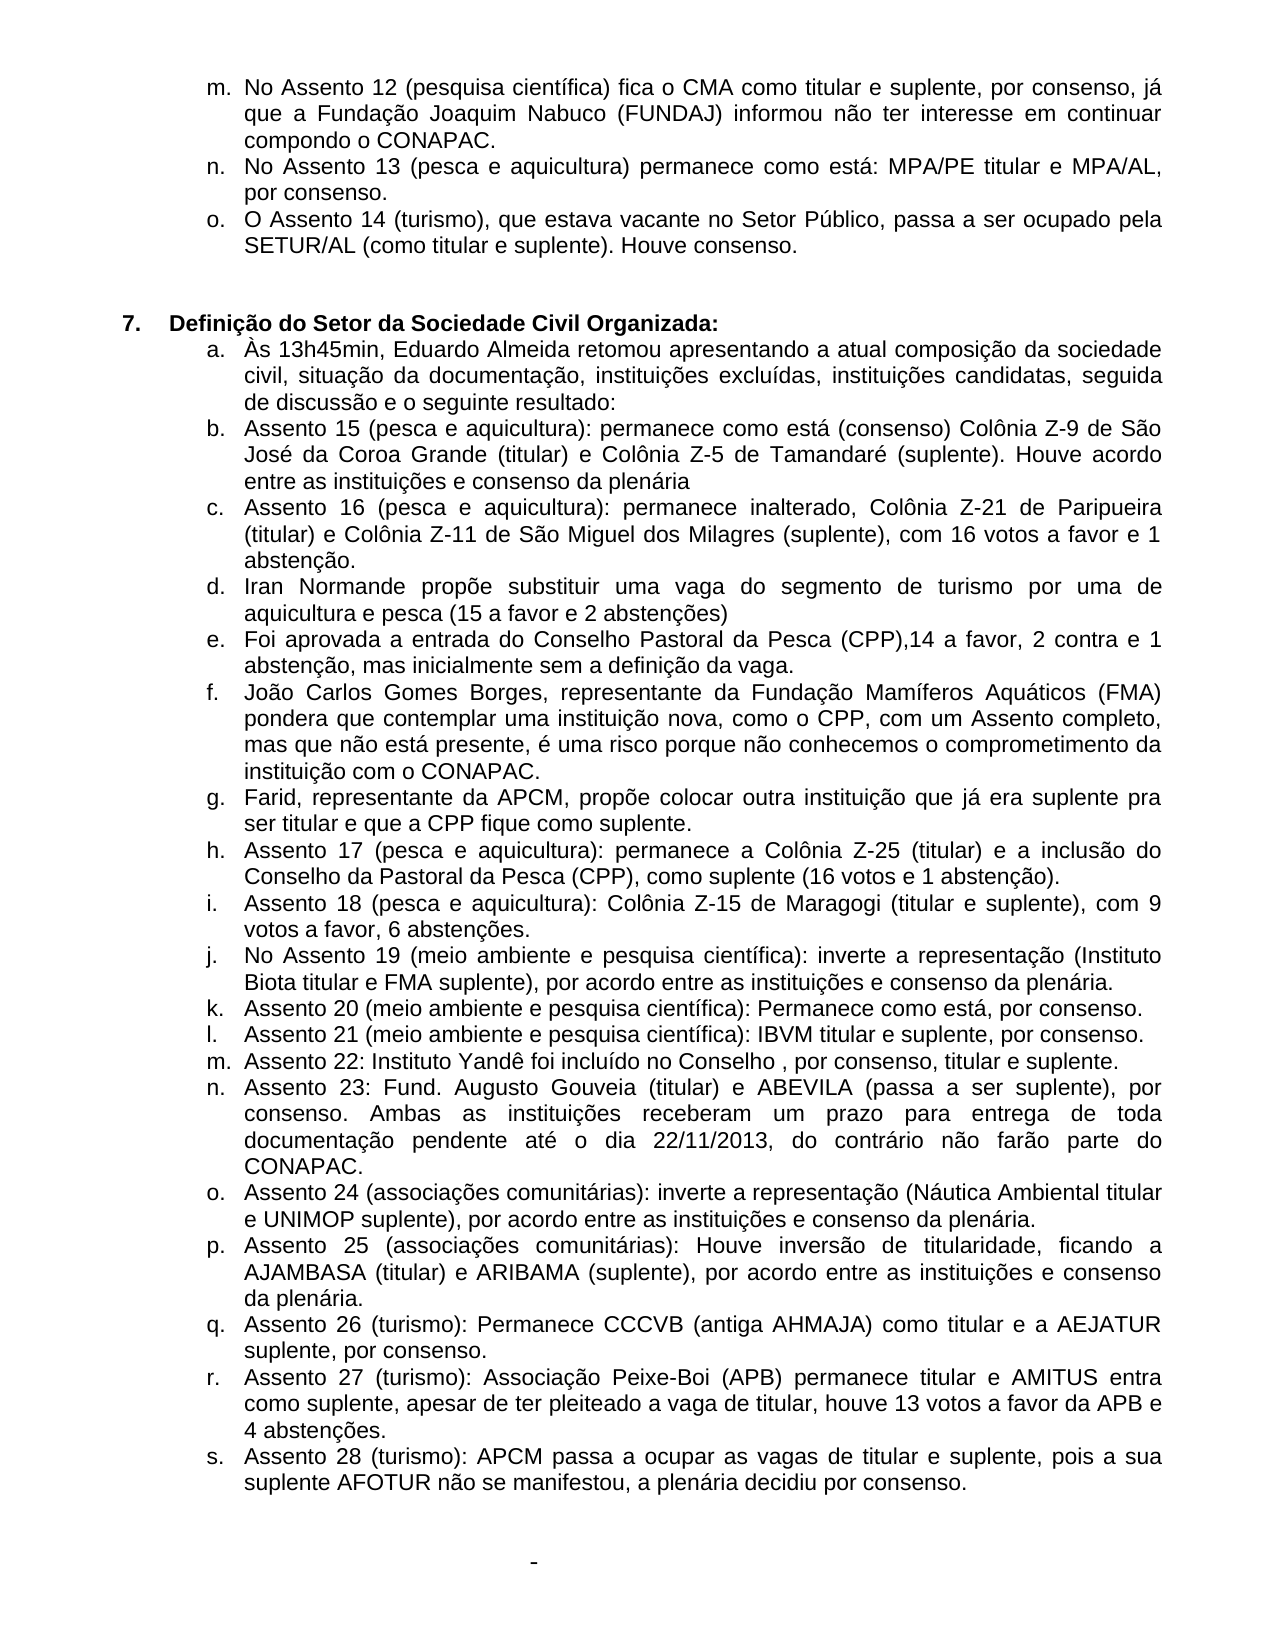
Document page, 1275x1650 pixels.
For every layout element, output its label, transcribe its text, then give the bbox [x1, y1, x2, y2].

list Assento 24 (associações comunitárias): inverte a representação (Náutica Ambiental titular e UNIMOP suplente), por acordo entre as instituições e consenso da plenária. [206, 1179, 1163, 1232]
list Assento 27 (turismo): Associação Peixe-Boi (APB) permanece titular e AMITUS entra como suplente, apesar de ter pleiteado a vaga de titular, houve 13 votos a favor da APB e 4 abstenções. [206, 1364, 1163, 1443]
list O Assento 14 (turismo), que estava vacante no Setor Público, passa a ser ocupado pela SETUR/AL (como titular e suplente). Houve consenso. [206, 206, 1163, 258]
list Foi aprovada a entrada do Conselho Pastoral da Pesca (CPP),14 a favor, 2 contra e 1 abstenção, mas inicialmente sem a definição da vaga. [206, 626, 1163, 679]
list Assento 17 (pesca e aquicultura): permanece a Colônia Z-25 (titular) e a inclusão do Conselho da Pastoral da Pesca (CPP), como suplente (16 votos e 1 abstenção). [206, 837, 1163, 889]
list No Assento 12 (pesquisa científica) fica o CMA como titular e suplente, por consenso, já que a Fundação Joaquim Nabuco (FUNDAJ) informou não ter interesse em continuar compondo o CONAPAC. [206, 74, 1163, 153]
list Iran Normande propõe substituir uma vaga do segmento de turismo por uma de aquicultura e pesca (15 a favor e 2 abstenções) [206, 573, 1163, 626]
list Definição do Setor da Sociedade Civil Organizada: [131, 310, 1163, 336]
list Assento 18 (pesca e aquicultura): Colônia Z-15 de Maragogi (titular e suplente), com 9 votos a favor, 6 abstenções. [206, 889, 1163, 942]
list Assento 23: Fund. Augusto Gouveia (titular) e ABEVILA (passa a ser suplente), por consenso. Ambas as instituições receberam um prazo para entrega de toda documentação pendente até o dia 22/11/2013, do contrário não farão parte do CONAPAC. [206, 1074, 1163, 1179]
list Assento 25 (associações comunitárias): Houve inversão de titularidade, ficando a AJAMBASA (titular) e ARIBAMA (suplente), por acordo entre as instituições e consenso da plenária. [206, 1232, 1163, 1311]
list Assento 15 (pesca e aquicultura): permanece como está (consenso) Colônia Z-9 de São José da Coroa Grande (titular) e Colônia Z-5 de Tamandaré (suplente). Houve acordo entre as instituições e consenso da plenária [206, 415, 1163, 494]
list Assento 20 (meio ambiente e pesquisa científica): Permanece como está, por consenso. [206, 995, 1163, 1021]
list Assento 26 (turismo): Permanece CCCVB (antiga AHMAJA) como titular e a AEJATUR suplente, por consenso. [206, 1311, 1163, 1364]
list Às 13h45min, Eduardo Almeida retomou apresentando a atual composição da sociedade civil, situação da documentação, instituições excluídas, instituições candidatas, seguida de discussão e o seguinte resultado: [206, 336, 1163, 415]
list No Assento 19 (meio ambiente e pesquisa científica): inverte a representação (Instituto Biota titular e FMA suplente), por acordo entre as instituições e consenso da plenária. [206, 942, 1163, 995]
list Assento 28 (turismo): APCM passa a ocupar as vagas de titular e suplente, pois a sua suplente AFOTUR não se manifestou, a plenária decidiu por consenso. [206, 1443, 1163, 1496]
list João Carlos Gomes Borges, representante da Fundação Mamíferos Aquáticos (FMA) pondera que contemplar uma instituição nova, como o CPP, com um Assento completo, mas que não está presente, é uma risco porque não conhecemos o comprometimento da instituição com o CONAPAC. [206, 679, 1163, 784]
list No Assento 13 (pesca e aquicultura) permanece como está: MPA/PE titular e MPA/AL, por consenso. [206, 153, 1163, 206]
list Assento 22: Instituto Yandê foi incluído no Conselho , por consenso, titular e suplente. [206, 1048, 1163, 1074]
list Farid, representante da APCM, propõe colocar outra instituição que já era suplente pra ser titular e que a CPP fique como suplente. [206, 784, 1163, 837]
list Assento 16 (pesca e aquicultura): permanece inalterado, Colônia Z-21 de Paripueira (titular) e Colônia Z-11 de São Miguel dos Milagres (suplente), com 16 votos a favor e 1 abstenção. [206, 494, 1163, 573]
list Assento 21 (meio ambiente e pesquisa científica): IBVM titular e suplente, por consenso. [206, 1021, 1163, 1048]
